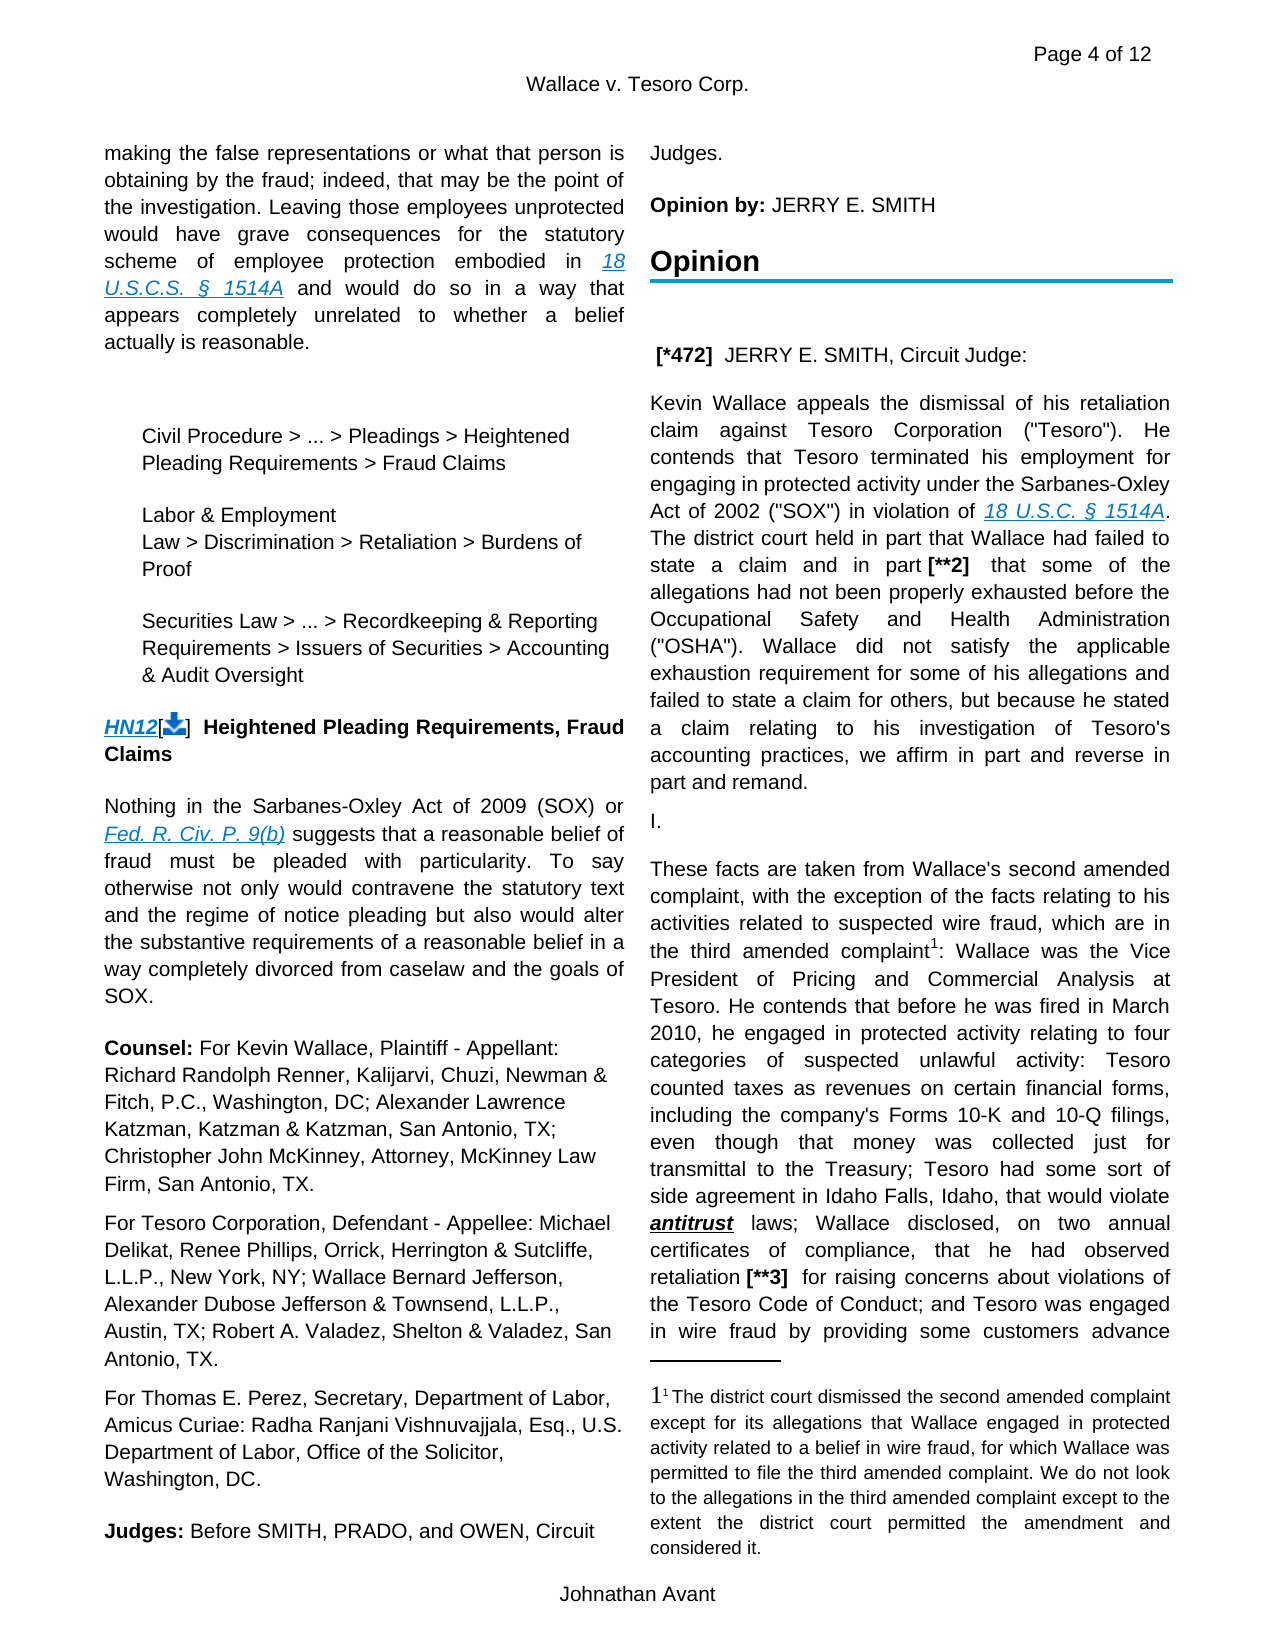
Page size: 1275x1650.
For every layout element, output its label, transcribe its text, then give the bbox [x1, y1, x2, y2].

text Kevin Wallace appeals the dismissal of his retaliation claim against Tesoro Corporation ("Tesoro"). He contends that Tesoro terminated his employment for engaging in protected activity under the Sarbanes-Oxley Act of 2002 ("SOX") in violation of 18 U.S.C. § 1514A. The district court held in part that Wallace had failed to state a claim and in part [**2] that some of the allegations had not been properly exhausted before the Occupational Safety and Health Administration ("OSHA"). Wallace did not satisfy the applicable exhaustion requirement for some of his allegations and failed to state a claim for others, but because he stated a claim relating to his investigation of Tesoro's accounting practices, we affirm in part and reverse in part and remand. [650, 387, 1171, 793]
text Counsel: For Kevin Wallace, Plaintiff - Appellant: Richard Randolph Renner, Kalijarvi, Chuzi, Newman & Fitch, P.C., Washington, DC; Alexander Lawrence Katzman, Katzman & Katzman, San Antonio, TX; Christopher John McKinney, Attorney, McKinney Law Firm, San Antonio, TX. [104, 1033, 625, 1195]
text Labor & Employment Law > Discrimination > Retaliation > Burdens of Proof [142, 499, 625, 581]
picture [163, 712, 186, 735]
text Civil Procedure > ... > Pleadings > Heightened Pleading Requirements > Fraud Claims [142, 420, 625, 474]
text Judges: Before SMITH, PRADO, and OWEN, Circuit Judges. [104, 1516, 625, 1543]
text [*472] JERRY E. SMITH, Circuit Judge: [650, 339, 1171, 366]
text Judges: Before SMITH, PRADO, and OWEN, Circuit Judges. [650, 137, 1171, 164]
text Securities Law > ... > Recordkeeping & Reporting Requirements > Issuers of Securities > Accounting & Audit Oversight [142, 606, 625, 687]
text HN12[] Heightened Pleading Requirements, Fraud Claims [104, 712, 625, 766]
text I. [650, 806, 1171, 833]
text Nothing in the Sarbanes-Oxley Act of 2009 (SOX) or Fed. R. Civ. P. 9(b) suggests that a reasonable belief of fraud must be pleaded with particularity. To say otherwise not only would contravene the statutory text and the regime of notice pleading but also would alter the substantive requirements of a reasonable belief in a way completely divorced from caselaw and the goals of SOX. [104, 791, 625, 1008]
text Opinion by: JERRY E. SMITH [650, 189, 1171, 217]
text For Tesoro Corporation, Defendant - Appellee: Michael Delikat, Renee Phillips, Orrick, Herrington & Sutcliffe, L.L.P., New York, NY; Wallace Bernard Jefferson, Alexander Dubose Jefferson & Townsend, L.L.P., Austin, TX; Robert A. Valadez, Shelton & Valadez, San Antonio, TX. [104, 1208, 625, 1370]
text For Thomas E. Perez, Secretary, Department of Labor, Amicus Curiae: Radha Ranjani Vishnuvajjala, Esq., U.S. Department of Labor, Office of the Solicitor, Washington, DC. [104, 1383, 625, 1491]
text Opinion [650, 242, 1171, 277]
